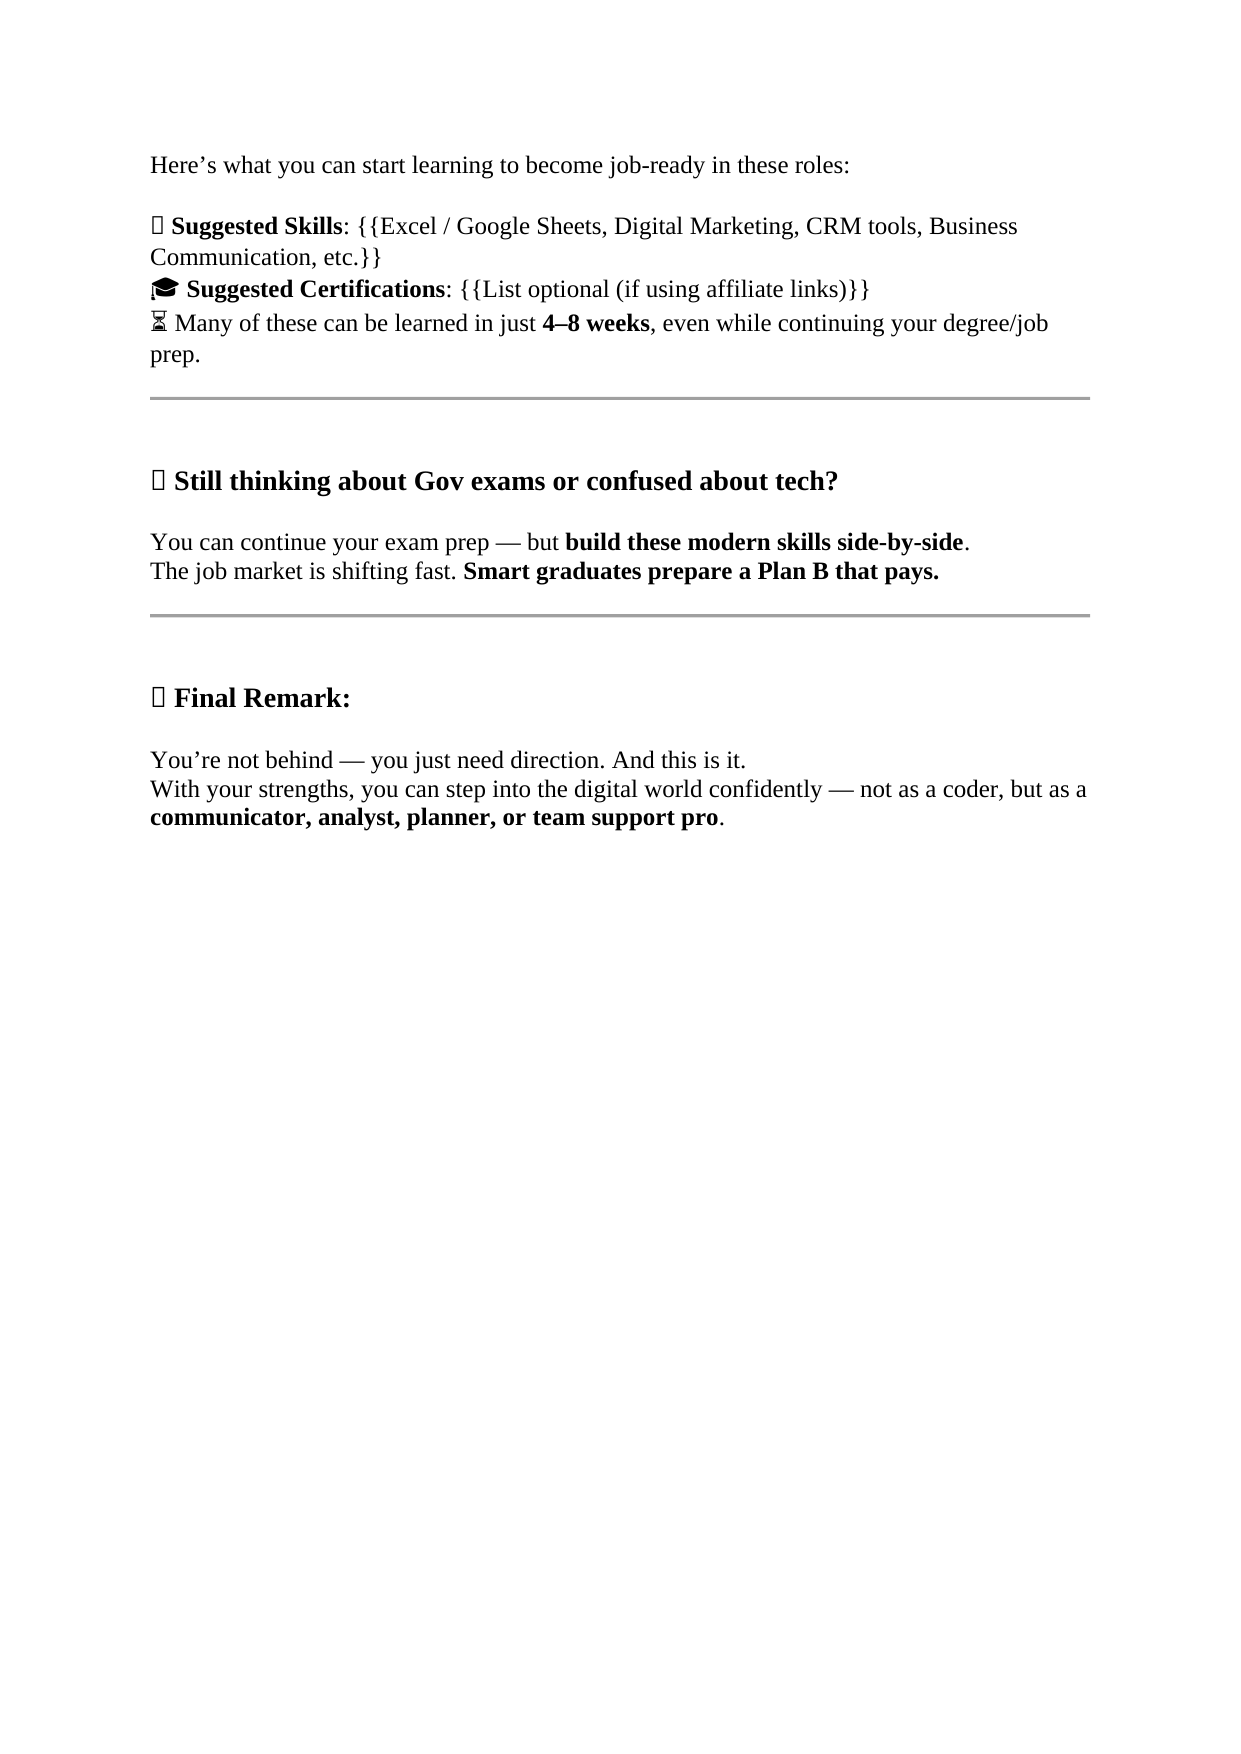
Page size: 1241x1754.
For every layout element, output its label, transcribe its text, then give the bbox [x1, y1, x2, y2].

text You can continue your exam prep — but build these modern skills side-by-side. The job market is shifting fast. Smart graduates prepare a Plan B that pays. [150, 527, 1090, 585]
text 🔁 Still thinking about Gov exams or confused about tech? [150, 460, 1090, 498]
text Here’s what you can start learning to become job-ready in these roles: [150, 150, 1090, 179]
text You’re not behind — you just need direction. And this is it. With your strengths, you can step into the digital world confidently — not as a coder, but as a communicator, analyst, planner, or team support pro. [150, 745, 1090, 831]
text 🧠 Suggested Skills: {{Excel / Google Sheets, Digital Marketing, CRM tools, Business Communication, etc.}} 🎓 Suggested Certifications: {{List optional (if using affiliate links)}} ⏳ Many of these can be learned in just 4–8 weeks, even while continuing your degree/job prep. [150, 208, 1090, 368]
text ✨ Final Remark: [150, 677, 1090, 716]
